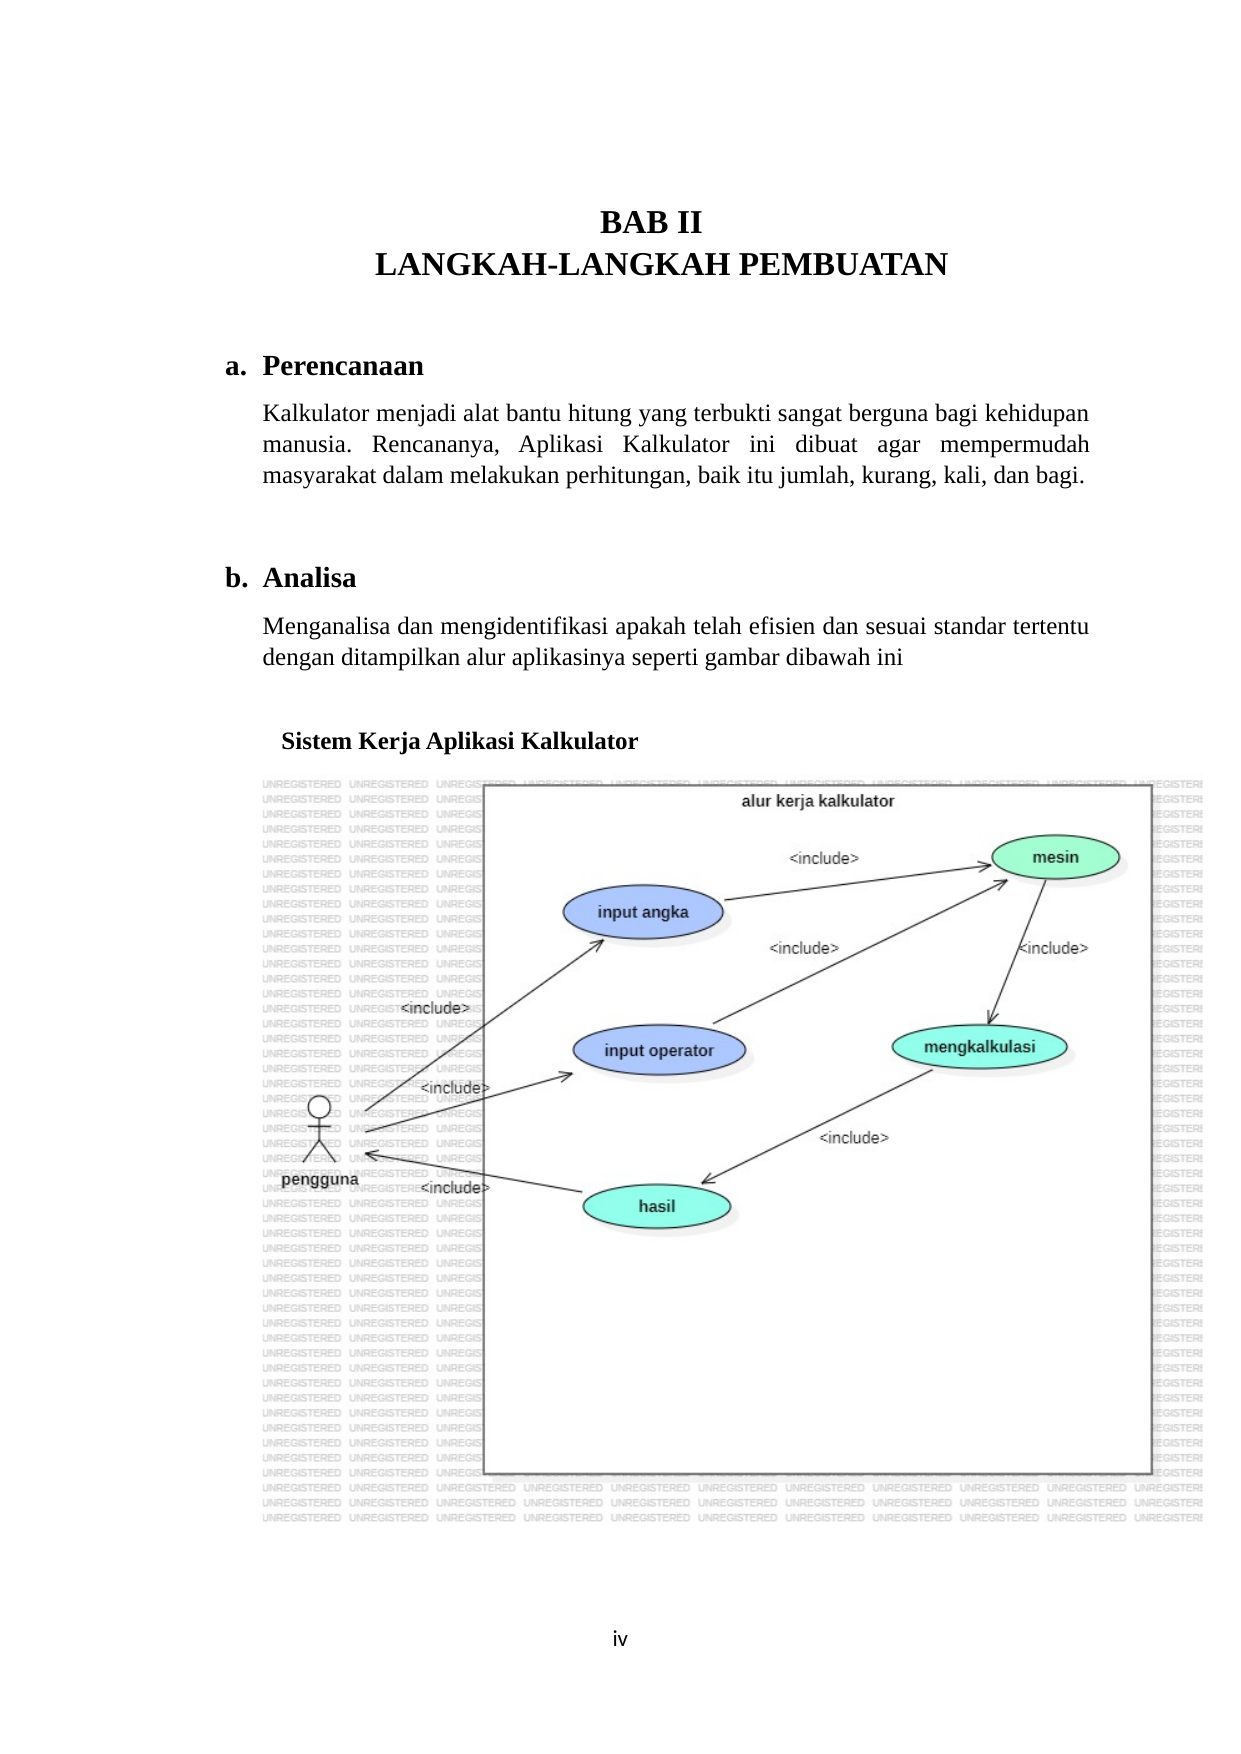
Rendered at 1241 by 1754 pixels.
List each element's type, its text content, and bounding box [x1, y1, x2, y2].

text Sistem Kerja Aplikasi Kalkulator [225, 726, 1090, 754]
list BAB II [525, 203, 1090, 241]
list Kalkulator menjadi alat bantu hitung yang terbukti sangat berguna bagi kehidupan manusia. Rencananya, Aplikasi Kalkulator ini dibuat agar mempermudah masyarakat dalam melakukan perhitungan, baik itu jumlah, kurang, kali, dan bagi. [262, 398, 1090, 489]
picture [262, 773, 1203, 1524]
list Perencanaan [225, 348, 1090, 381]
list Analisa [225, 561, 1090, 594]
list Menganalisa dan mengidentifikasi apakah telah efisien dan sesuai standar tertentu dengan ditampilkan alur aplikasinya seperti gambar dibawah ini [262, 611, 1090, 671]
list LANGKAH-LANGKAH PEMBUATAN [300, 244, 1090, 282]
